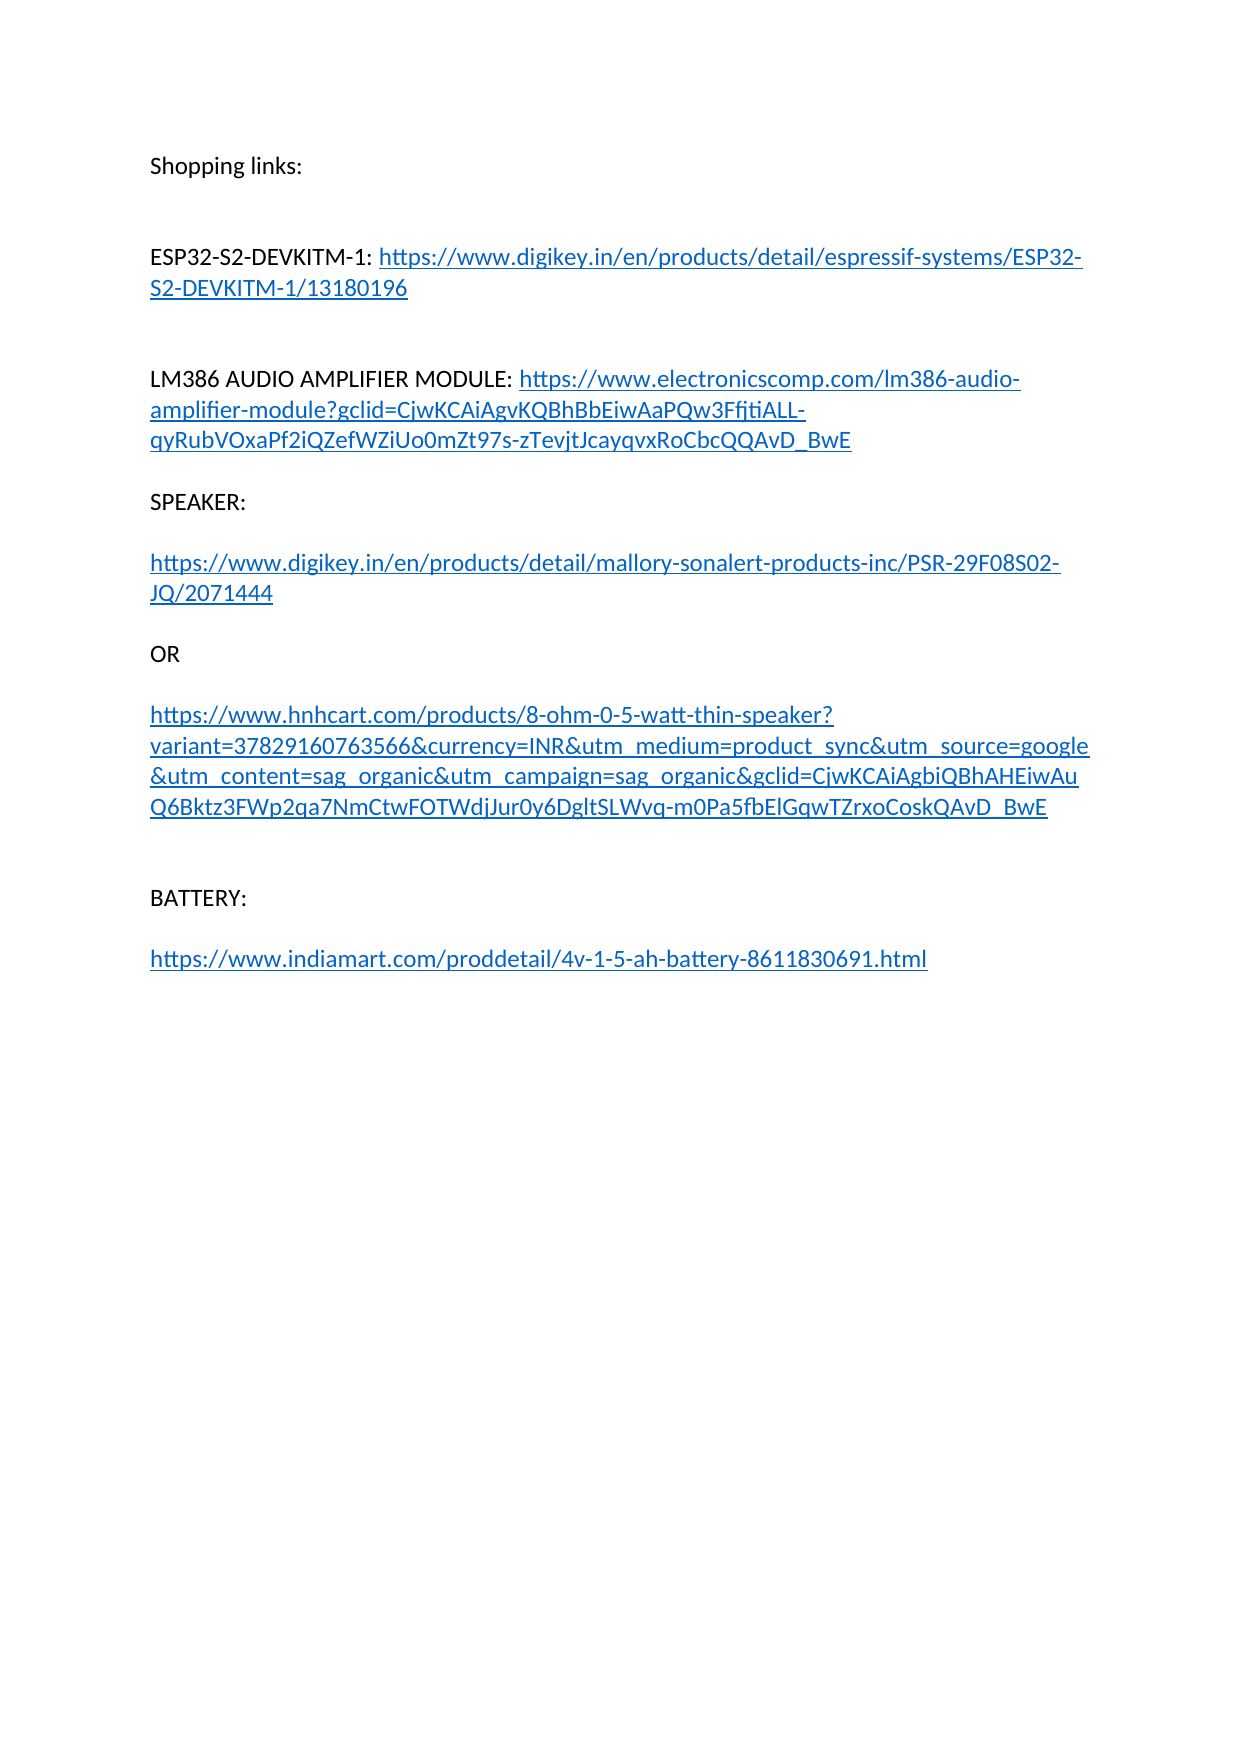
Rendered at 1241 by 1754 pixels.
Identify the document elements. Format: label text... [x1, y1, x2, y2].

text https://www.indiamart.com/proddetail/4v-1-5-ah-battery-8611830691.html [150, 943, 1090, 974]
text OR [150, 638, 1090, 669]
text ESP32-S2-DEVKITM-1: https://www.digikey.in/en/products/detail/espressif-systems/ESP32-S2-DEVKITM-1/13180196 [150, 242, 1090, 303]
text BATTERY: [150, 882, 1090, 913]
text Shopping links: [150, 150, 1090, 181]
text https://www.hnhcart.com/products/8-ohm-0-5-watt-thin-speaker?variant=37829160763566&currency=INR&utm_medium=product_sync&utm_source=google&utm_content=sag_organic&utm_campaign=sag_organic&gclid=CjwKCAiAgbiQBhAHEiwAuQ6Bktz3FWp2qa7NmCtwFOTWdjJur0y6DgltSLWvq-m0Pa5fbElGqwTZrxoCoskQAvD_BwE [150, 758, 1090, 821]
text https://www.digikey.in/en/products/detail/mallory-sonalert-products-inc/PSR-29F08S02-JQ/2071444 [150, 547, 1090, 608]
text LM386 AUDIO AMPLIFIER MODULE: https://www.electronicscomp.com/lm386-audio-amplifier-module?gclid=CjwKCAiAgvKQBhBbEiwAaPQw3FfjtiALL-qyRubVOxaPf2iQZefWZiUo0mZt97s-zTevjtJcayqvxRoCbcQQAvD_BwE [150, 364, 1090, 455]
text https://www.hnhcart.com/products/8-ohm-0-5-watt-thin-speaker?variant=37829160763566&currency=INR&utm_medium=product_sync&utm_source=google&utm_content=sag_organic&utm_campaign=sag_organic&gclid=CjwKCAiAgbiQBhAHEiwAuQ6Bktz3FWp2qa7NmCtwFOTWdjJur0y6DgltSLWvq-m0Pa5fbElGqwTZrxoCoskQAvD_BwE [150, 699, 1090, 756]
text SPEAKER: [150, 486, 1090, 516]
